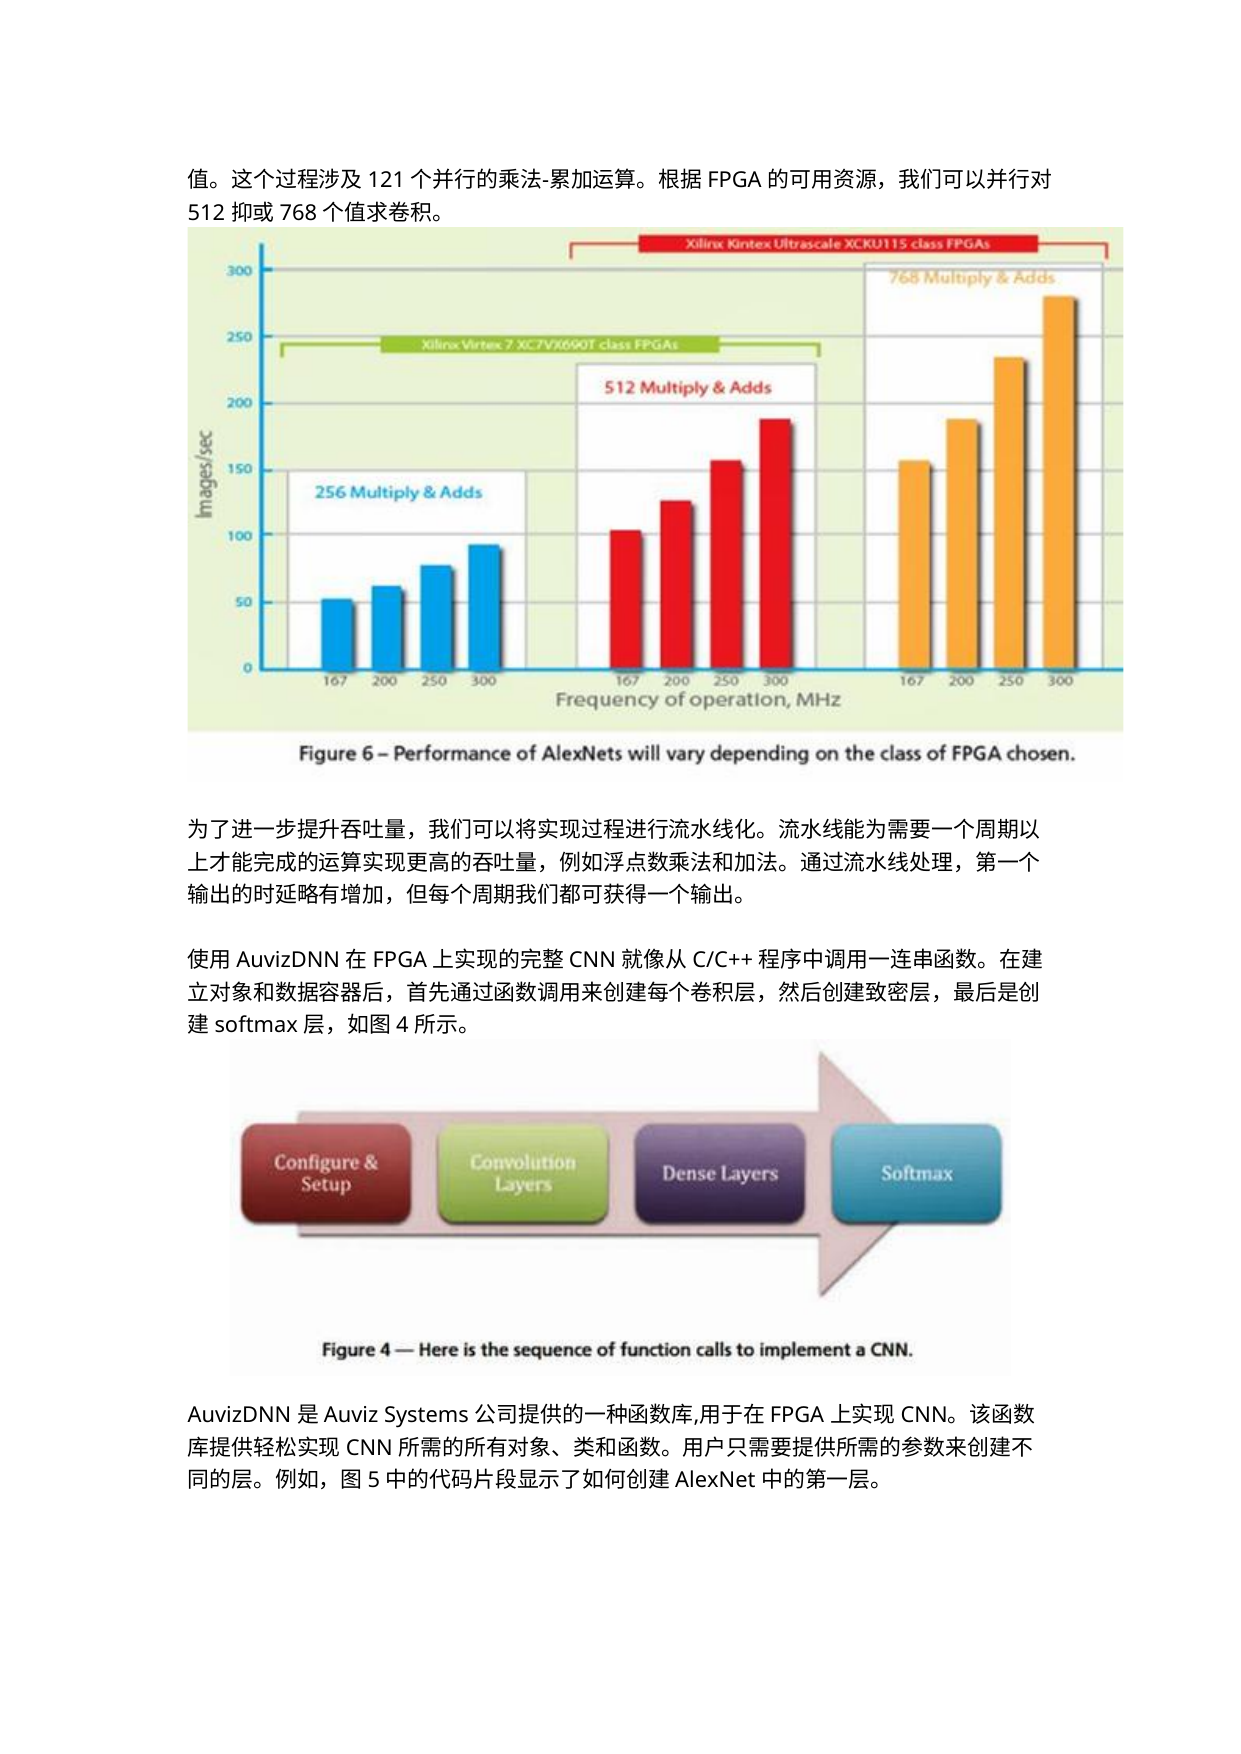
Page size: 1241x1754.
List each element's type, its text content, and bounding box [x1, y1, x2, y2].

text 为了进一步提升吞吐量，我们可以将实现过程进行流水线化。流水线能为需要一个周期以上才能完成的运算实现更高的吞吐量，例如浮点数乘法和加法。通过流水线处理，第一个输出的时延略有增加，但每个周期我们都可获得一个输出。 [187, 812, 1053, 909]
text 使用 AuvizDNN 在 FPGA 上实现的完整 CNN 就像从 C/C++ 程序中调用一连串函数。在建立对象和数据容器后，首先通过函数调用来创建每个卷积层，然后创建致密层，最后是创建 softmax 层，如图 4 所示。 [187, 942, 1053, 1039]
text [187, 162, 1053, 227]
text AuvizDNN 是 Auviz Systems 公司提供的一种函数库,用于在 FPGA 上实现 CNN。该函数库提供轻松实现 CNN 所需的所有对象、类和函数。用户只需要提供所需的参数来创建不同的层。例如，图 5 中的代码片段显示了如何创建 AlexNet 中的第一层。 [187, 1397, 1053, 1494]
picture [229, 1039, 1011, 1376]
picture [187, 227, 1124, 782]
